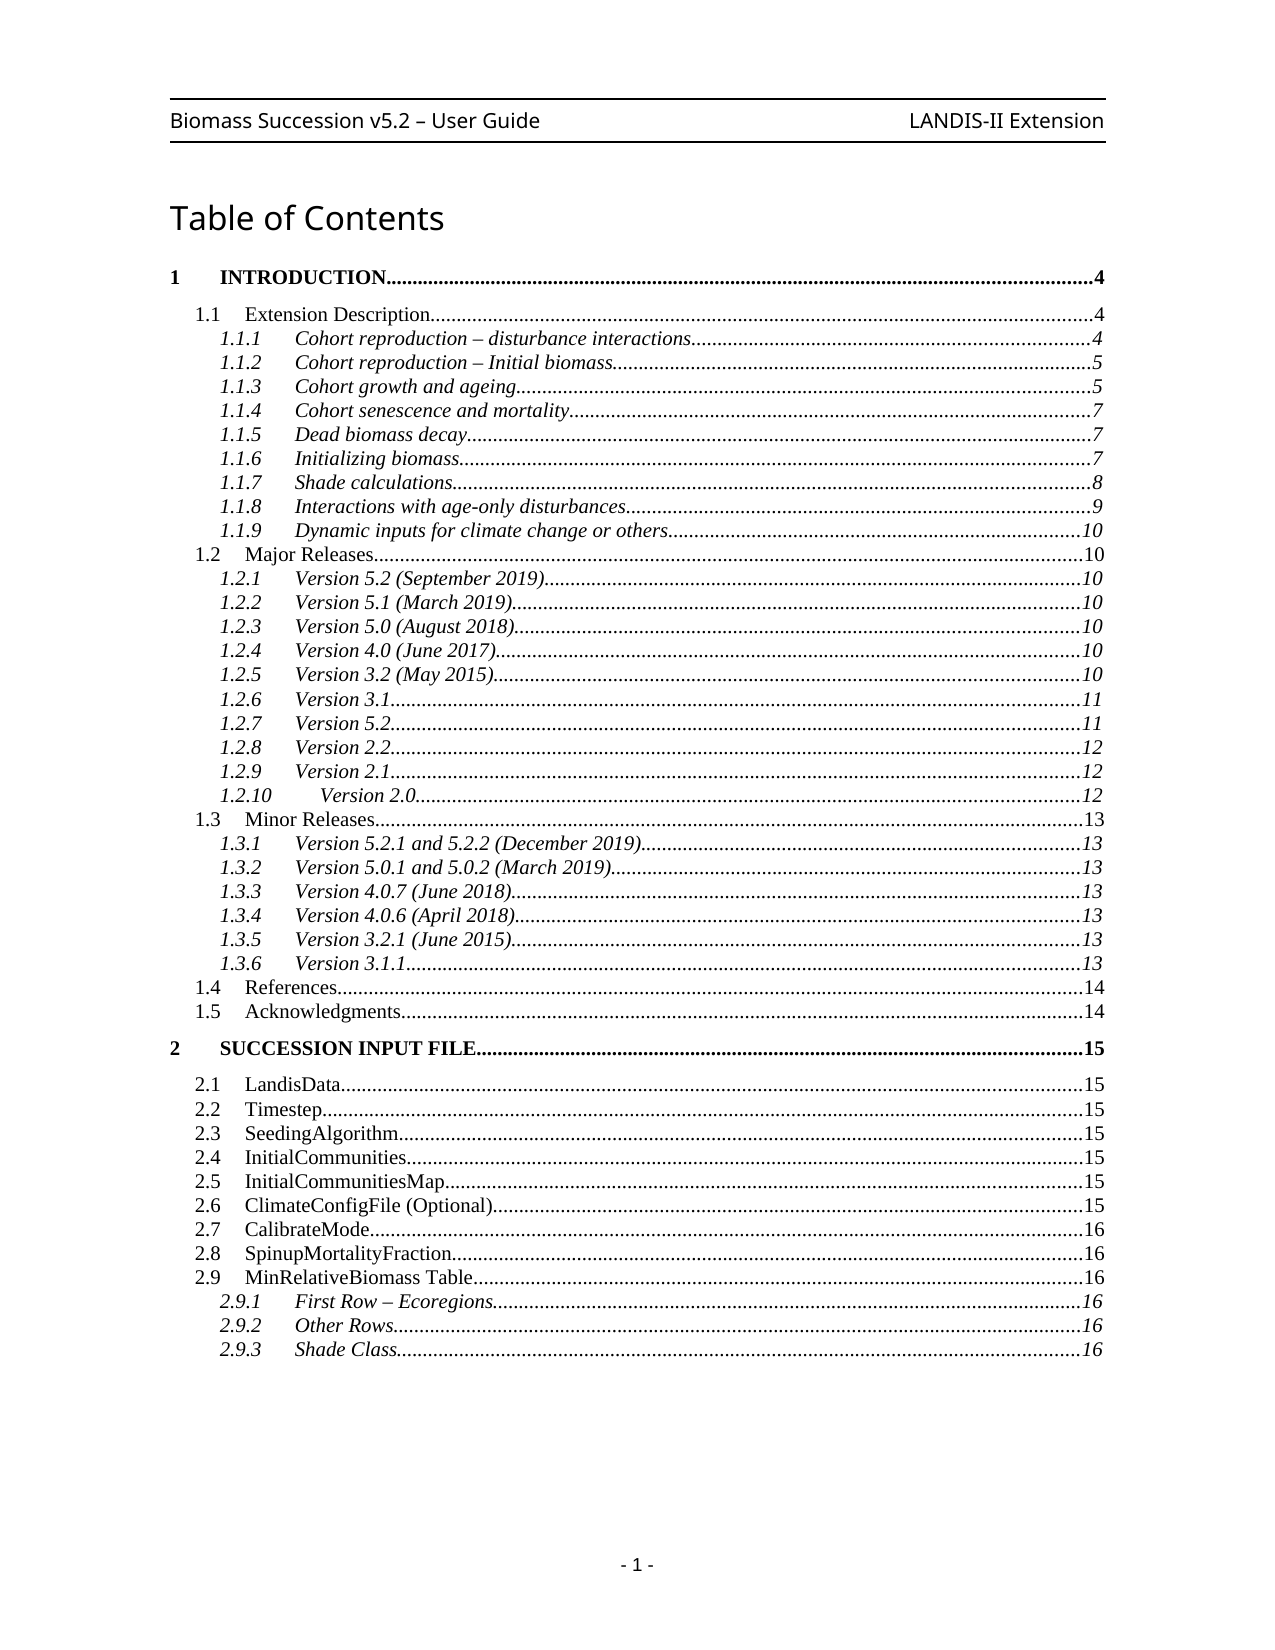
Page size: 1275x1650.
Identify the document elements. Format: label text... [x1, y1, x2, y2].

text 1.3.5 Version 3.2.1 (June 2015) 13 [219, 927, 1106, 951]
text 1.1.9 Dynamic inputs for climate change or others 10 [219, 518, 1106, 542]
subtitle Table of Contents [169, 194, 1106, 240]
text 2.4 InitialCommunities 15 [194, 1144, 1106, 1169]
text 1.2.8 Version 2.2 12 [219, 734, 1106, 759]
text 2.9.2 Other Rows 16 [219, 1313, 1106, 1337]
text 1.5 Acknowledgments 14 [194, 999, 1106, 1023]
text 1.1.6 Initializing biomass 7 [219, 446, 1106, 470]
text 2.2 Timestep 15 [194, 1096, 1106, 1121]
text 1.2 Major Releases 10 [194, 542, 1106, 566]
text 2.7 CalibrateMode 16 [194, 1217, 1106, 1241]
text 1.3 Minor Releases 13 [194, 807, 1106, 831]
text 1.2.9 Version 2.1 12 [219, 759, 1106, 783]
text 1.2.2 Version 5.1 (March 2019) 10 [219, 590, 1106, 614]
text 1.1.8 Interactions with age-only disturbances 9 [219, 494, 1106, 518]
text 1.3.2 Version 5.0.1 and 5.0.2 (March 2019) 13 [219, 855, 1106, 879]
text 1.1.4 Cohort senescence and mortality 7 [219, 398, 1106, 422]
text 1.1.1 Cohort reproduction – disturbance interactions 4 [219, 326, 1106, 349]
text 1.2.6 Version 3.1 11 [219, 686, 1106, 711]
text 2.6 ClimateConfigFile (Optional) 15 [194, 1193, 1106, 1217]
text 1 Introduction 4 [169, 265, 1106, 289]
text 1.4 References 14 [194, 975, 1106, 999]
text 1.1.5 Dead biomass decay 7 [219, 422, 1106, 446]
text 2.3 SeedingAlgorithm 15 [194, 1121, 1106, 1144]
text 1.3.6 Version 3.1.1 13 [219, 951, 1106, 975]
text 2.1 LandisData 15 [194, 1072, 1106, 1096]
text 1.3.4 Version 4.0.6 (April 2018) 13 [219, 903, 1106, 927]
text 1.1.2 Cohort reproduction – Initial biomass 5 [219, 349, 1106, 374]
text 1.2.4 Version 4.0 (June 2017) 10 [219, 638, 1106, 662]
text 2.5 InitialCommunitiesMap 15 [194, 1169, 1106, 1193]
text 1.2.10 Version 2.0 12 [219, 783, 1106, 807]
text 2.9.1 First Row – Ecoregions 16 [219, 1289, 1106, 1313]
text 1.3.3 Version 4.0.7 (June 2018) 13 [219, 879, 1106, 903]
text 1.2.7 Version 5.2 11 [219, 711, 1106, 734]
text 1.2.1 Version 5.2 (September 2019) 10 [219, 566, 1106, 590]
text 1.1 Extension Description 4 [194, 301, 1106, 326]
text 1.1.3 Cohort growth and ageing 5 [219, 374, 1106, 398]
text 2.9.3 Shade Class 16 [219, 1337, 1106, 1361]
text 2.9 MinRelativeBiomass Table 16 [194, 1265, 1106, 1289]
text 1.2.3 Version 5.0 (August 2018) 10 [219, 614, 1106, 638]
text 1.1.7 Shade calculations 8 [219, 470, 1106, 494]
text 2 Succession Input File 15 [169, 1036, 1106, 1060]
text 2.8 SpinupMortalityFraction 16 [194, 1241, 1106, 1265]
text 1.2.5 Version 3.2 (May 2015) 10 [219, 662, 1106, 686]
text 1.3.1 Version 5.2.1 and 5.2.2 (December 2019) 13 [219, 831, 1106, 855]
